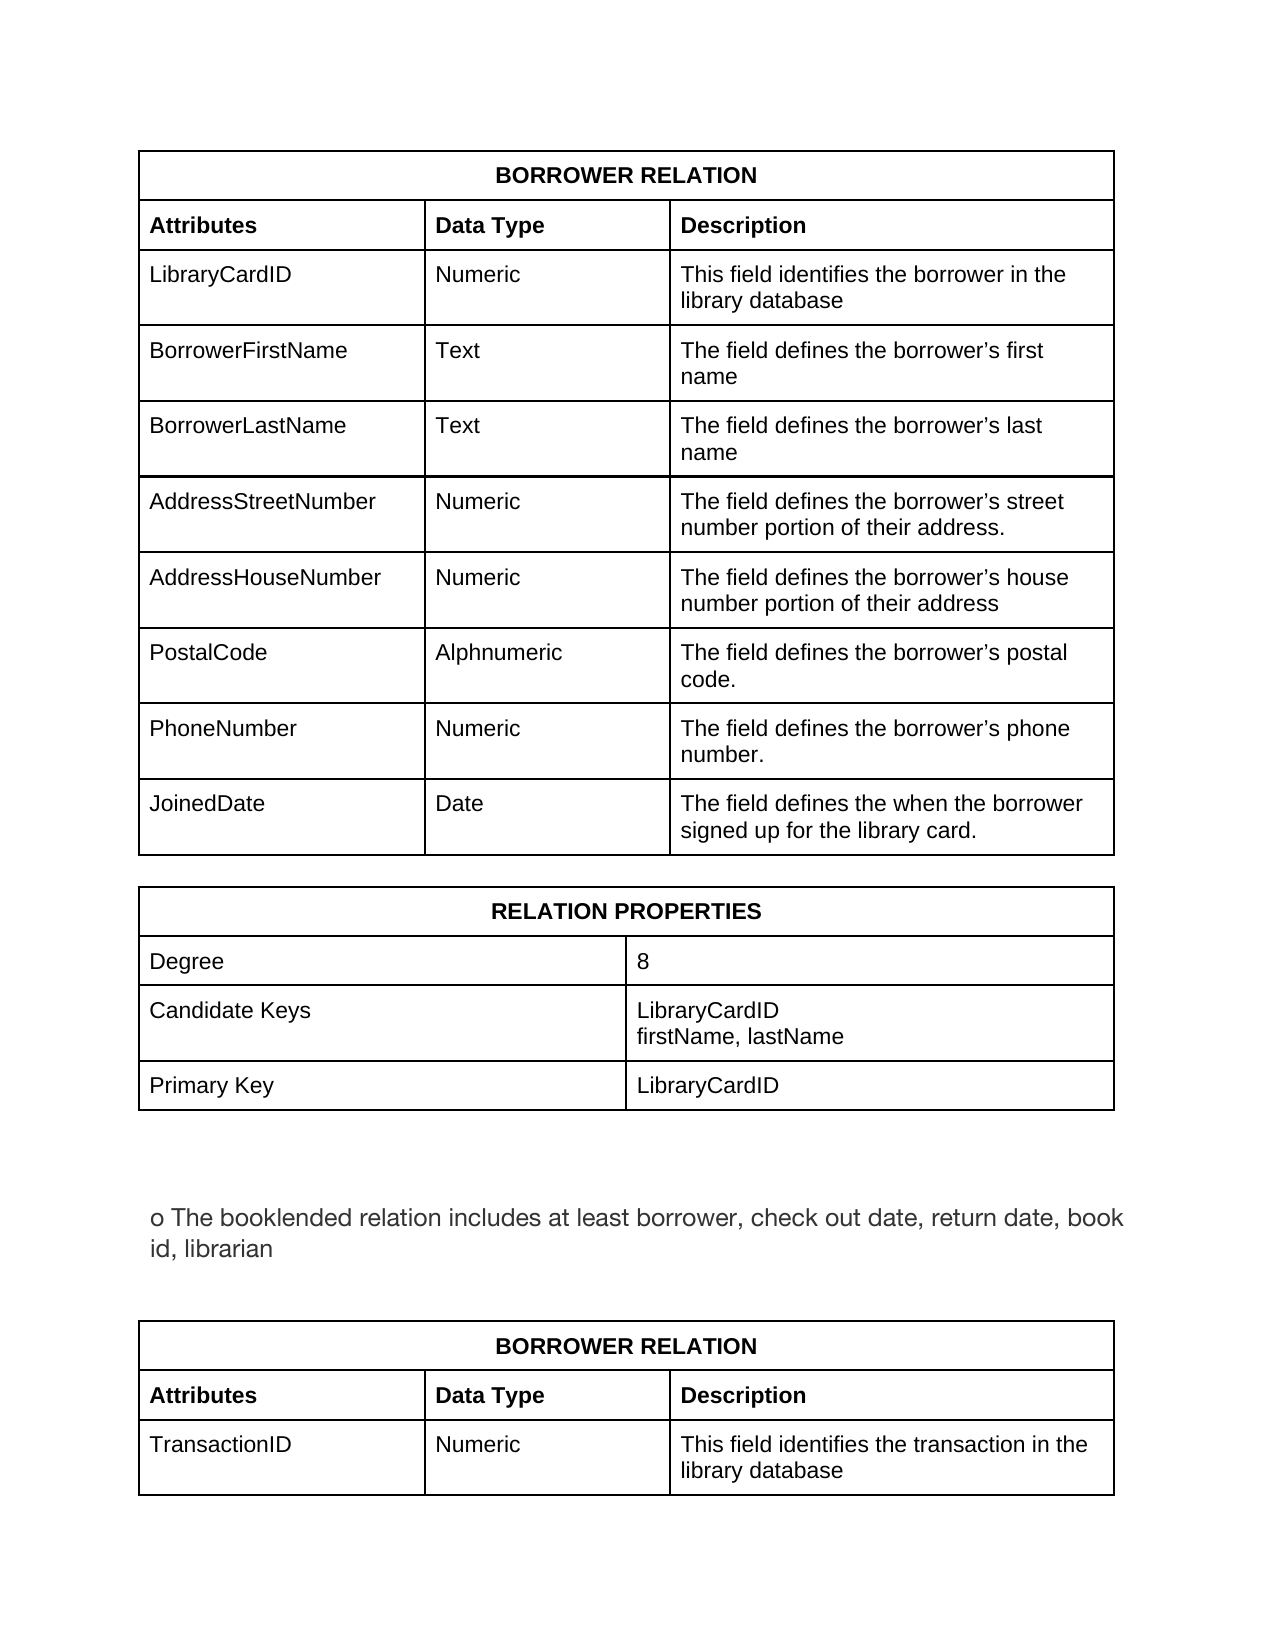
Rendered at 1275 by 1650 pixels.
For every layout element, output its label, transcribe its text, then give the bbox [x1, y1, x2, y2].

table_cell Text [426, 402, 669, 475]
table_cell LibraryCardID firstName, lastName [627, 986, 1113, 1060]
table_cell Numeric [426, 704, 669, 778]
table_cell This field identifies the borrower in the library database [671, 251, 1113, 324]
table_cell The field defines the borrower’s street number portion of their address. [671, 478, 1113, 551]
table_cell Attributes [140, 201, 424, 248]
table_cell 8 [627, 937, 1113, 984]
table_header BORROWER RELATION [140, 1322, 1113, 1369]
table_cell Alphnumeric [426, 629, 669, 702]
table_cell The field defines the when the borrower signed up for the library card. [671, 780, 1113, 853]
table_cell The field defines the borrower’s first name [671, 326, 1113, 400]
table_cell Description [671, 1371, 1113, 1419]
table_cell PostalCode [140, 629, 424, 702]
table_cell The field defines the borrower’s house number portion of their address [671, 553, 1113, 627]
table_cell Numeric [426, 1421, 669, 1494]
table_cell BorrowerFirstName [140, 326, 424, 400]
table_cell TransactionID [140, 1421, 424, 1494]
table_cell Data Type [426, 1371, 669, 1419]
table_cell Data Type [426, 201, 669, 248]
table_cell Attributes [140, 1371, 424, 1419]
table_cell PhoneNumber [140, 704, 424, 778]
table_cell Description [671, 201, 1113, 248]
table_header BORROWER RELATION [140, 152, 1113, 199]
table_cell LibraryCardID [627, 1062, 1113, 1109]
table_cell Numeric [426, 553, 669, 627]
text o The booklended relation includes at least borrower, check out date, return date, book id, librarian [150, 1202, 1125, 1265]
table_cell Numeric [426, 478, 669, 551]
table_cell Date [426, 780, 669, 853]
table_header RELATION PROPERTIES [140, 888, 1113, 935]
table_cell Text [426, 326, 669, 400]
table_cell AddressHouseNumber [140, 553, 424, 627]
table_cell The field defines the borrower’s phone number. [671, 704, 1113, 778]
table_cell This field identifies the transaction in the library database [671, 1421, 1113, 1494]
table_cell LibraryCardID [140, 251, 424, 324]
table_cell The field defines the borrower’s last name [671, 402, 1113, 475]
table_cell JoinedDate [140, 780, 424, 853]
table_cell BorrowerLastName [140, 402, 424, 475]
table_cell AddressStreetNumber [140, 478, 424, 551]
table_cell The field defines the borrower’s postal code. [671, 629, 1113, 702]
table_cell Primary Key [140, 1062, 625, 1109]
table_cell Numeric [426, 251, 669, 324]
table_cell Candidate Keys [140, 986, 625, 1060]
table_cell Degree [140, 937, 625, 984]
